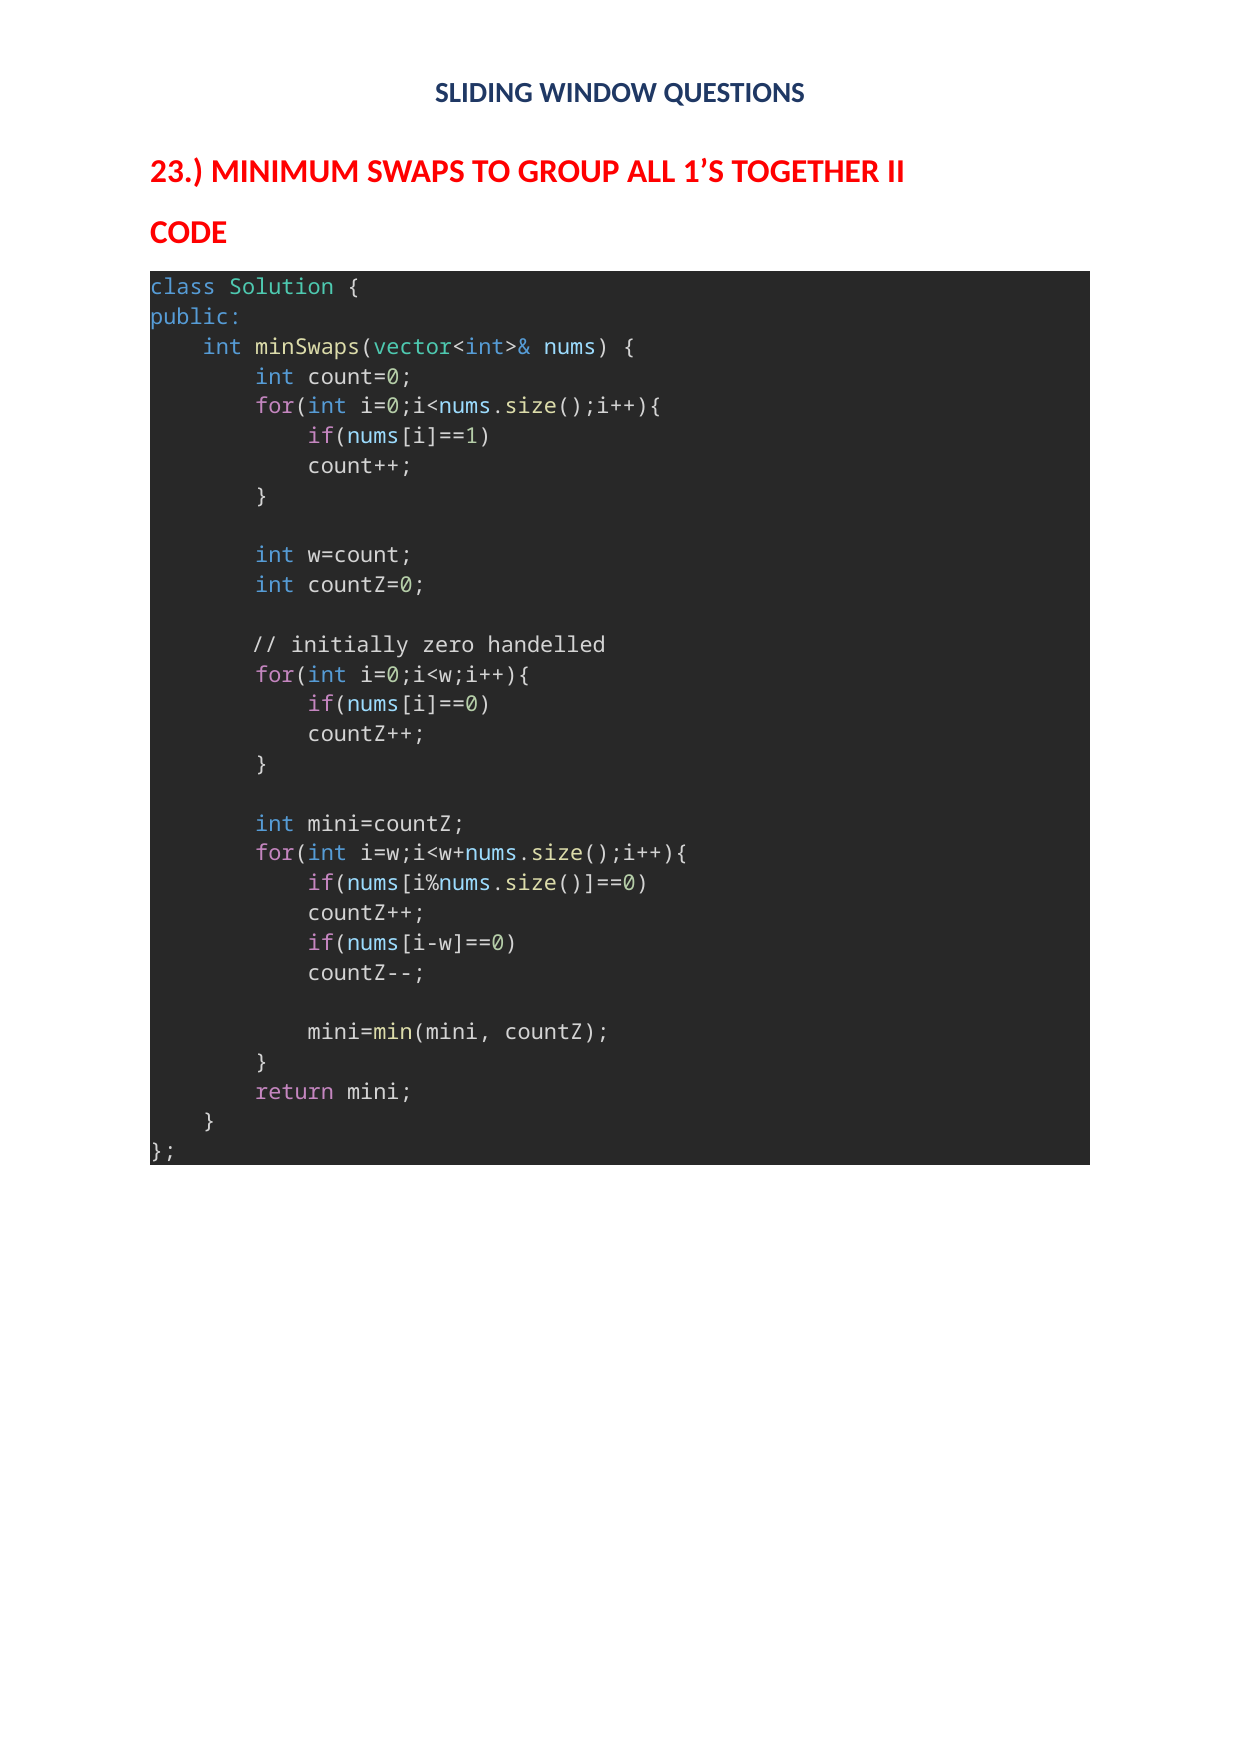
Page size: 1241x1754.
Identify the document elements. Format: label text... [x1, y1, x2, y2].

text if(nums[i%nums.size()]==0) [150, 867, 1090, 897]
text for(int i=w;i<w+nums.size();i++){ [150, 837, 1090, 867]
text } [150, 748, 1090, 778]
text for(int i=0;i<w;i++){ [150, 658, 1090, 688]
text 23.) MINIMUM SWAPS TO GROUP ALL 1’S TOGETHER II [150, 150, 1090, 191]
text if(nums[i]==1) [150, 420, 1090, 450]
text int mini=countZ; [150, 807, 1090, 837]
text } [150, 1046, 1090, 1076]
text } [150, 1105, 1090, 1135]
text } [150, 480, 1090, 509]
text countZ++; [150, 897, 1090, 927]
text countZ++; [150, 718, 1090, 748]
text int minSwaps(vector<int>& nums) { [150, 331, 1090, 361]
text if(nums[i-w]==0) [150, 927, 1090, 956]
text countZ--; [150, 956, 1090, 986]
text count++; [150, 450, 1090, 480]
text int countZ=0; [150, 569, 1090, 599]
text for(int i=0;i<nums.size();i++){ [150, 390, 1090, 420]
text CODE [150, 211, 1090, 251]
text return mini; [150, 1076, 1090, 1105]
text int w=count; [150, 539, 1090, 569]
text // initially zero handelled [150, 629, 1090, 658]
text if(nums[i]==0) [150, 688, 1090, 718]
text mini=min(mini, countZ); [150, 1016, 1090, 1046]
text int count=0; [150, 361, 1090, 390]
text }; [150, 1135, 1090, 1165]
text class Solution { [150, 271, 1090, 301]
text public: [150, 301, 1090, 331]
